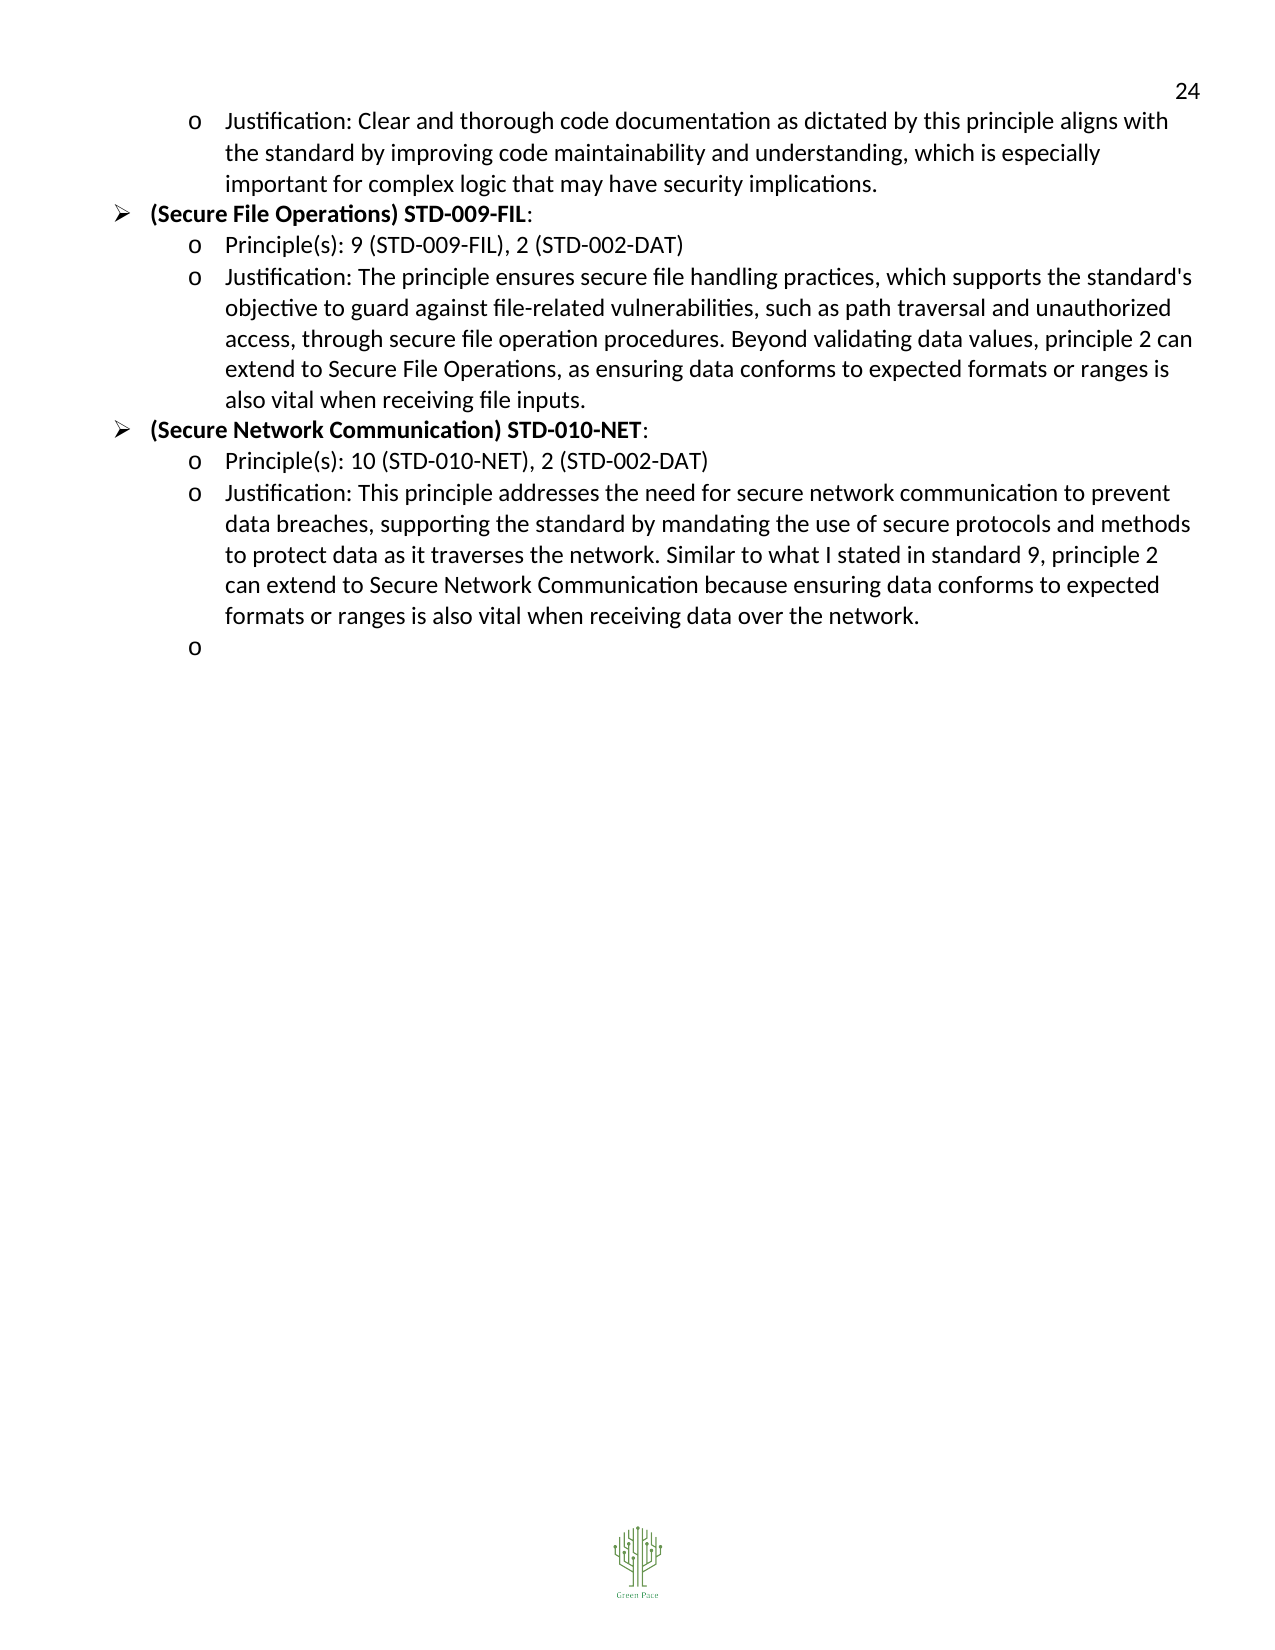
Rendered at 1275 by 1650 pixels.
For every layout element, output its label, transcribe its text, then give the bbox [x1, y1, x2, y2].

list Principle(s): 10 (STD-010-NET), 2 (STD-002-DAT) [187, 445, 1200, 477]
list Justification: Clear and thorough code documentation as dictated by this principle aligns with the standard by improving code maintainability and understanding, which is especially important for complex logic that may have security implications. [187, 106, 1200, 198]
list Principle(s): 9 (STD-009-FIL), 2 (STD-002-DAT) [187, 229, 1200, 261]
picture [605, 1521, 670, 1606]
list (Secure Network Communication) STD-010-NET: [112, 414, 1200, 445]
list (Secure File Operations) STD-009-FIL: [112, 198, 1200, 229]
list Justification: The principle ensures secure file handling practices, which supports the standard's objective to guard against file-related vulnerabilities, such as path traversal and unauthorized access, through secure file operation procedures. Beyond validating data values, principle 2 can extend to Secure File Operations, as ensuring data conforms to expected formats or ranges is also vital when receiving file inputs. [187, 261, 1200, 414]
list Justification: This principle addresses the need for secure network communication to prevent data breaches, supporting the standard by mandating the use of secure protocols and methods to protect data as it traverses the network. Similar to what I stated in standard 9, principle 2 can extend to Secure Network Communication because ensuring data conforms to expected formats or ranges is also vital when receiving data over the network. [187, 477, 1200, 631]
